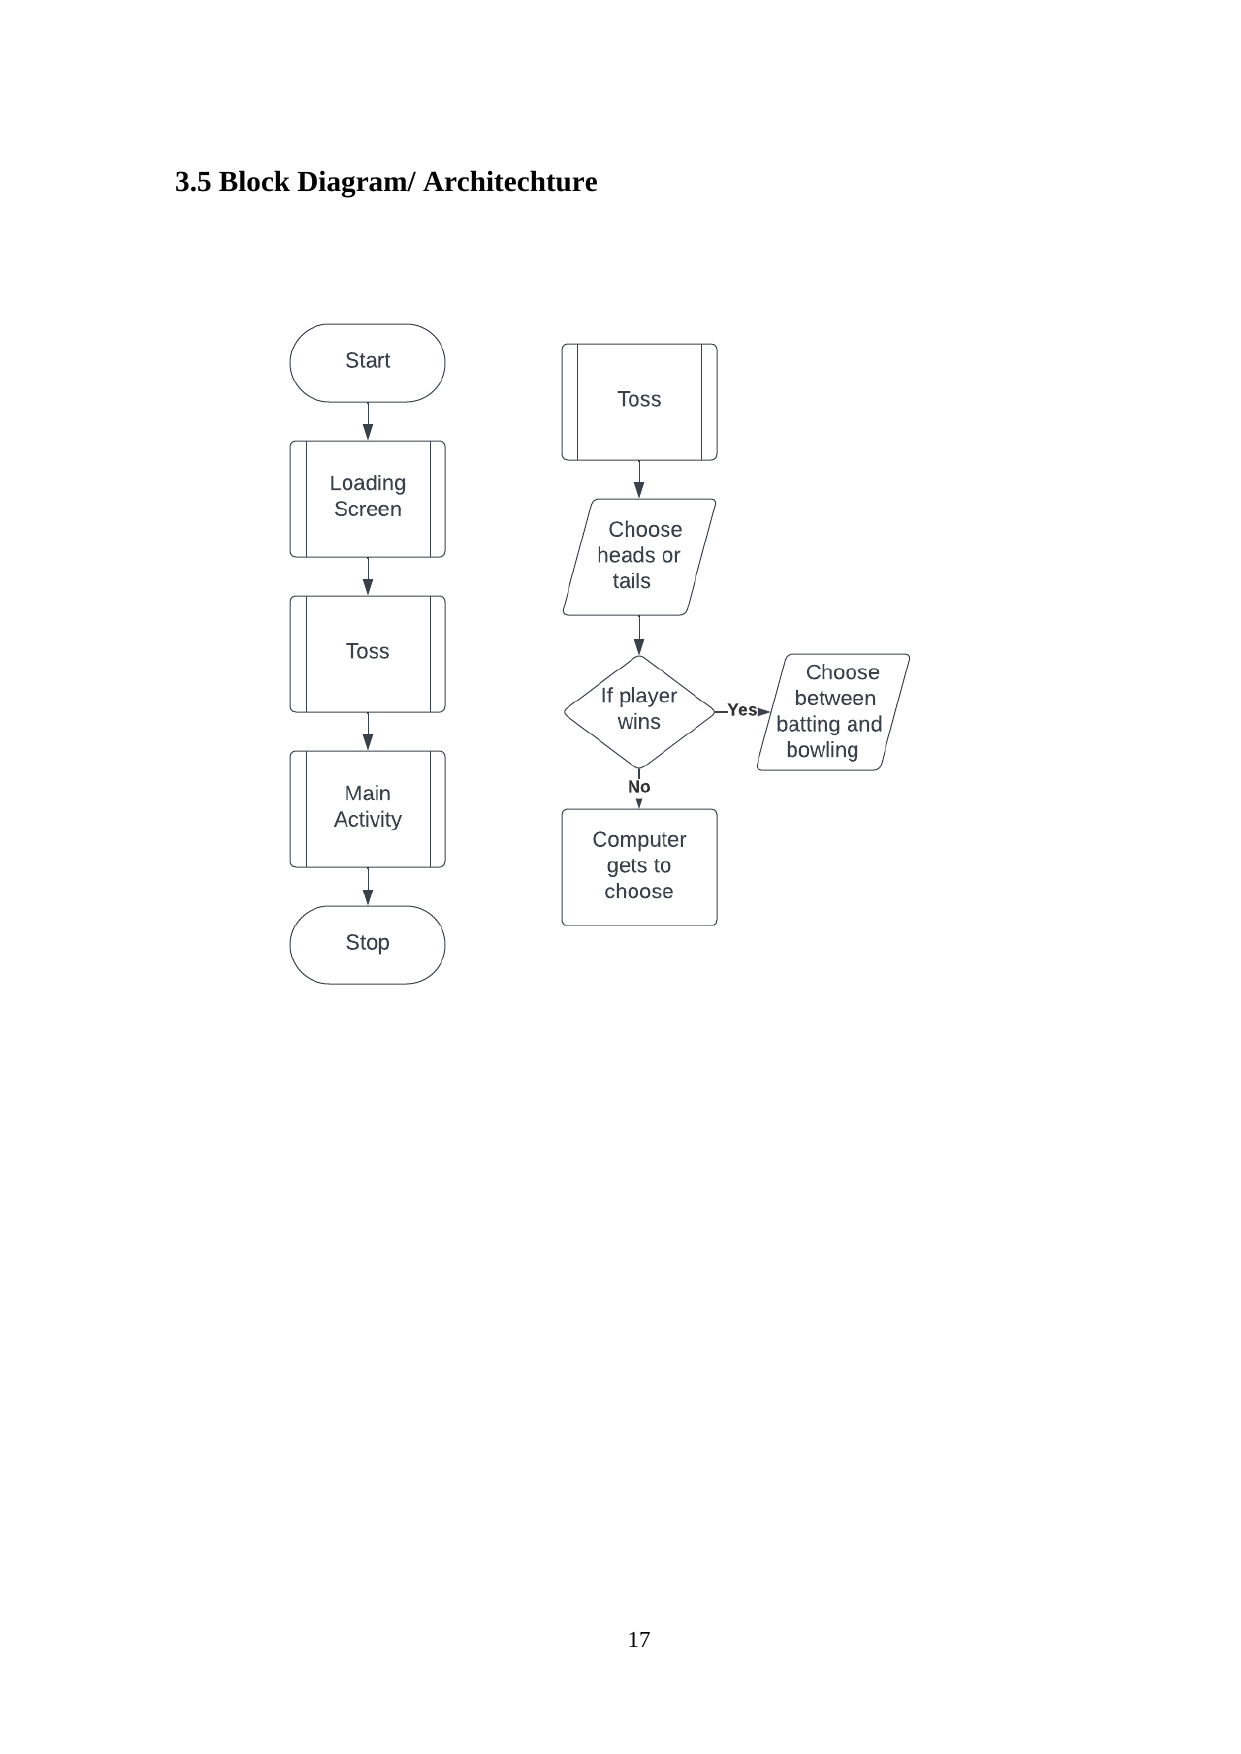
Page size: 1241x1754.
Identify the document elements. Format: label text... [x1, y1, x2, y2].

text 3.5 Block Diagram/ Architechture [175, 164, 1103, 198]
picture [251, 286, 949, 1022]
